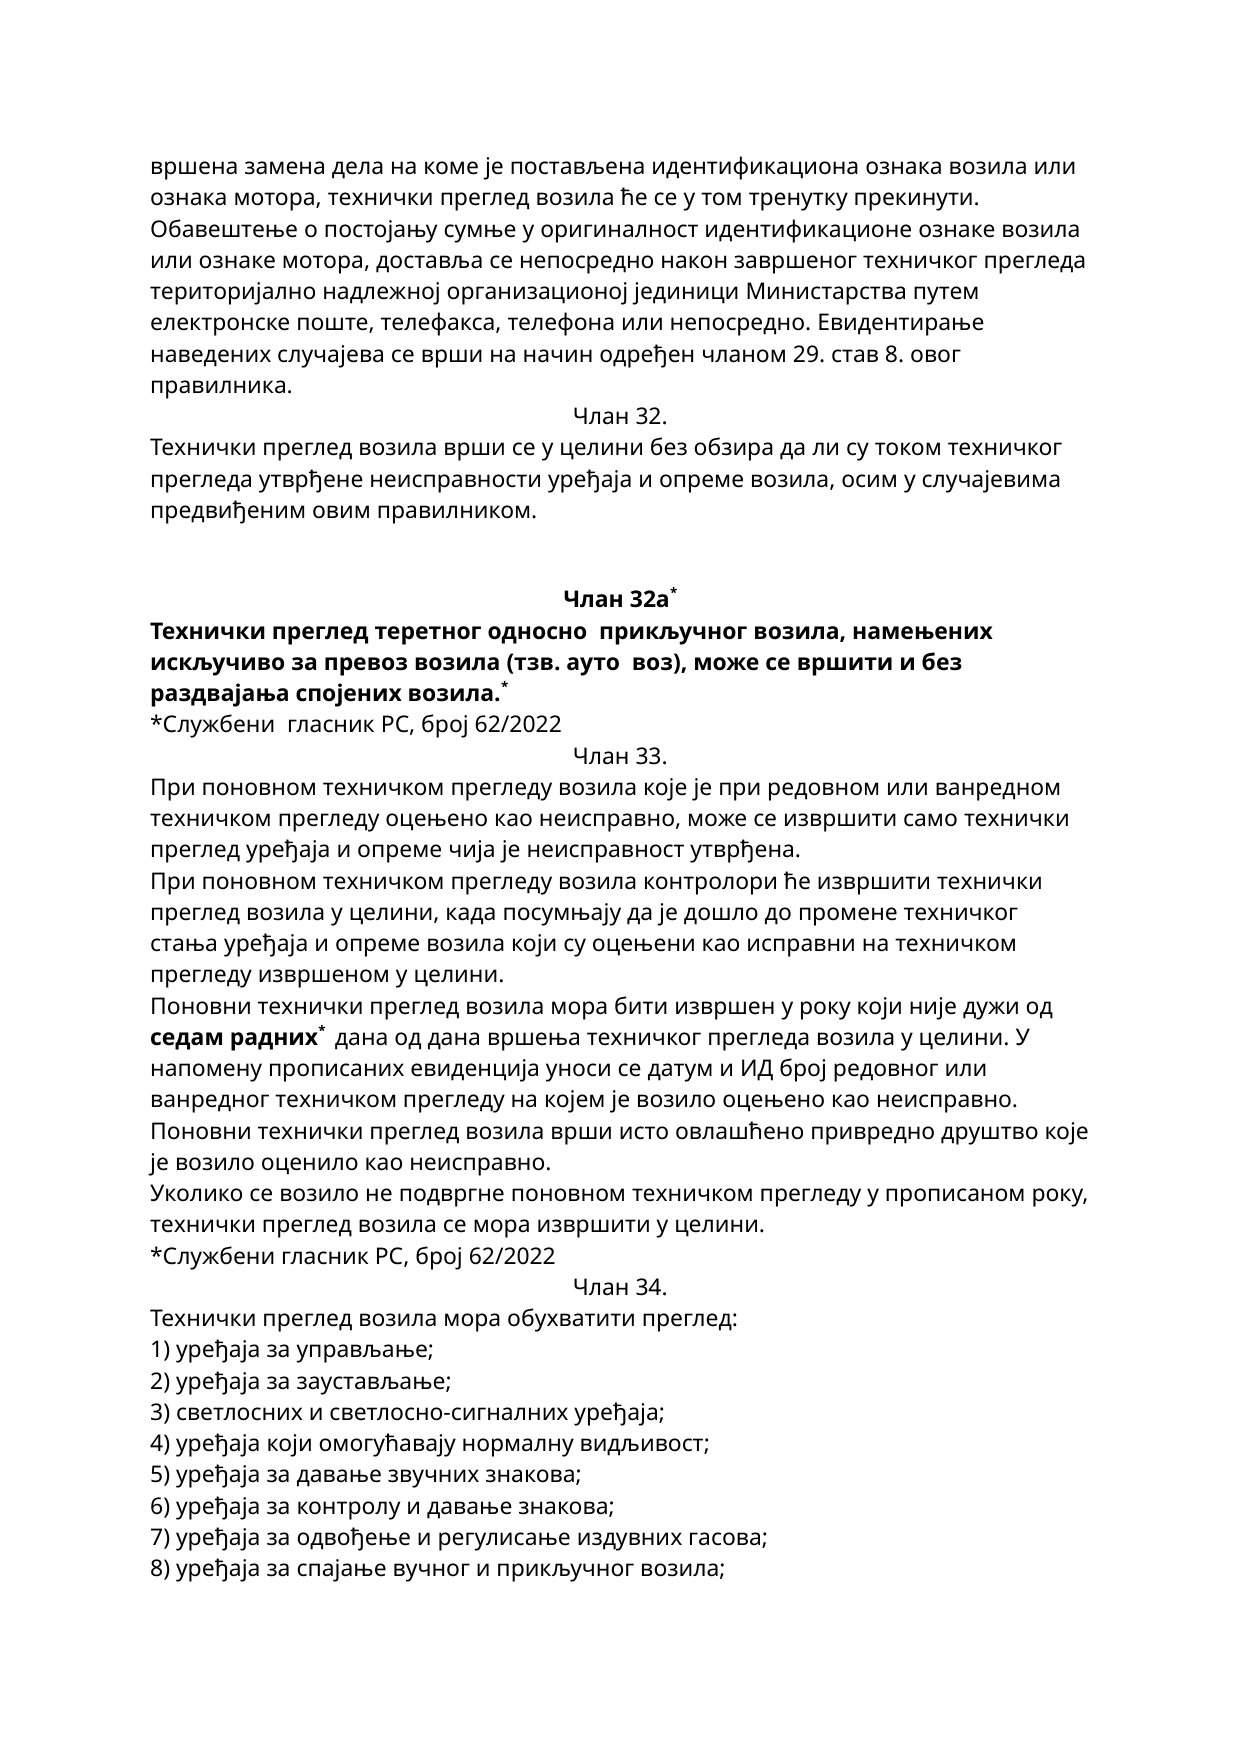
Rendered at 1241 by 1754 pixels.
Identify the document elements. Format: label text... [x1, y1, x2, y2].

text Уколико се при идентификацији возила утврди да не постоји идентификациона ознака возила или ознака мотора, односно уколико су исте оштећене или је вршена замена дела на коме је постављена идентификациона ознака возила или ознака мотора, технички преглед возила ће се у том тренутку прекинути. Обавештење o постојању сумње у оригиналност идентификационе ознаке возила или ознаке мотора, доставља се непосредно након завршеног техничког прегледа територијално надлежној организационој јединици Министарства путем електронске поште, телефакса, телефона или непосредно. Евидентирање наведених случајева се врши на начин одређен чланом 29. став 8. овог правилника. [150, 306, 1090, 619]
text При поновном техничком прегледу возила контролори ће извршити технички преглед возила у целини, када посумњају да је дошло до промене техничког стања уређаја и опреме возила који су оцењени као исправни на техничком прегледу извршеном у целини. [150, 1083, 1090, 1208]
text Члан 32а* [150, 802, 1090, 833]
text Члан 34. [150, 1489, 1090, 1521]
text Члан 32. [150, 619, 1090, 650]
text Технички преглед возила врши се у целини без обзира да ли су током техничког прегледа утврђене неисправности уређаја и опреме возила, осим у случајевима предвиђеним овим правилником. [150, 650, 1090, 744]
text Технички преглед теретног односно прикључног возила, намењених искључиво за превоз возила (тзв. ауто воз), може се вршити и без раздвајања спојених возила.* [150, 833, 1090, 927]
text 1) уређаја за управљање; [150, 1552, 1090, 1583]
text При поновном техничком прегледу возила које је при редовном или ванредном техничком прегледу оцењено као неисправно, може се извршити само технички преглед уређаја и опреме чија је неисправност утврђена. [150, 989, 1090, 1083]
text *Службени гласник РС, број 62/2022 [150, 1458, 1090, 1489]
text Поновни технички преглед возила мора бити извршен у року који није дужи од седам радних* дана од дана вршења техничког прегледа возила у целини. У напомену прописаних евиденција уноси се датум и ИД број редовног или ванредног техничком прегледу на којем је возило оцењено као неисправно. [150, 1208, 1090, 1333]
text Поновни технички преглед возила врши исто овлашћено привредно друштво које је возило оценило као неисправно. [150, 1333, 1090, 1396]
text Технички преглед возила мора обухватити преглед: [150, 1521, 1090, 1552]
text Идентификација возила је прва радна операција која обухвата утврђивање регистарске ознаке (уколико возило поседује ову ознаку), идентификационе ознаке, ознаке мотора, врсте, подврсте, облика каросерије, марке, типа, варијанте, верзије, комерцијалне ознаке (модела) возила, НДМ, године производње и године прве регистрације у Републици Србији. [150, 150, 1090, 306]
text *Службени гласник РС, број 62/2022 [150, 927, 1090, 958]
text Члан 33. [150, 958, 1090, 989]
text Уколико се возило не подвргне поновном техничком прегледу у прописаном року, технички преглед возила се мора извршити у целини. [150, 1396, 1090, 1458]
